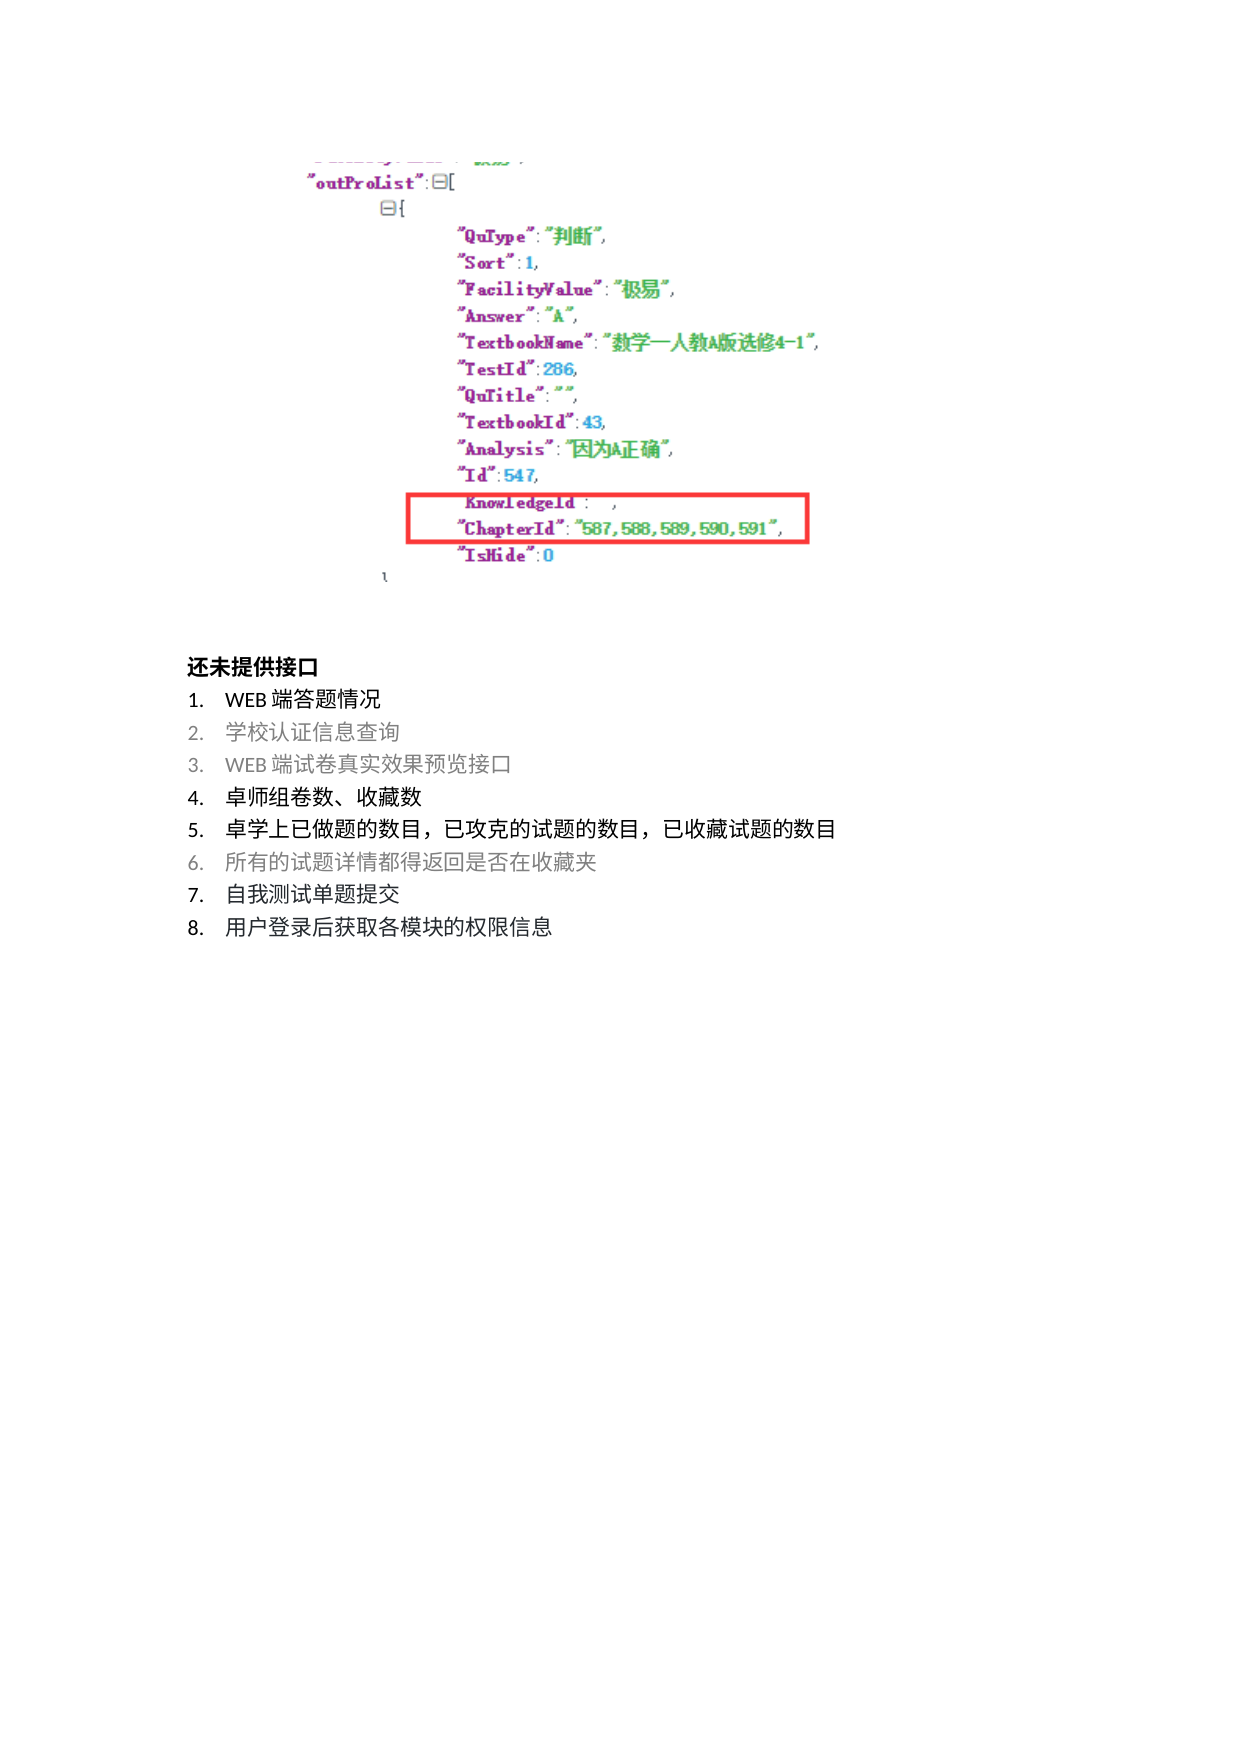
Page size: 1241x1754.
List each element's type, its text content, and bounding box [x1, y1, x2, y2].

list 卓师组卷数、收藏数 [187, 779, 1053, 812]
list 学校认证信息查询 [187, 714, 1053, 747]
list WEB端答题情况 [187, 682, 1053, 714]
list 自我测试单题提交 [187, 877, 1053, 909]
list 用户登录后获取各模块的权限信息 [187, 909, 1053, 942]
text 还未提供接口 [187, 649, 1053, 682]
picture [187, 162, 946, 582]
list WEB端试卷真实效果预览接口 [187, 747, 1053, 779]
list 卓学上已做题的数目，已攻克的试题的数目，已收藏试题的数目 [187, 812, 1053, 844]
list 所有的试题详情都得返回是否在收藏夹 [187, 844, 1053, 877]
